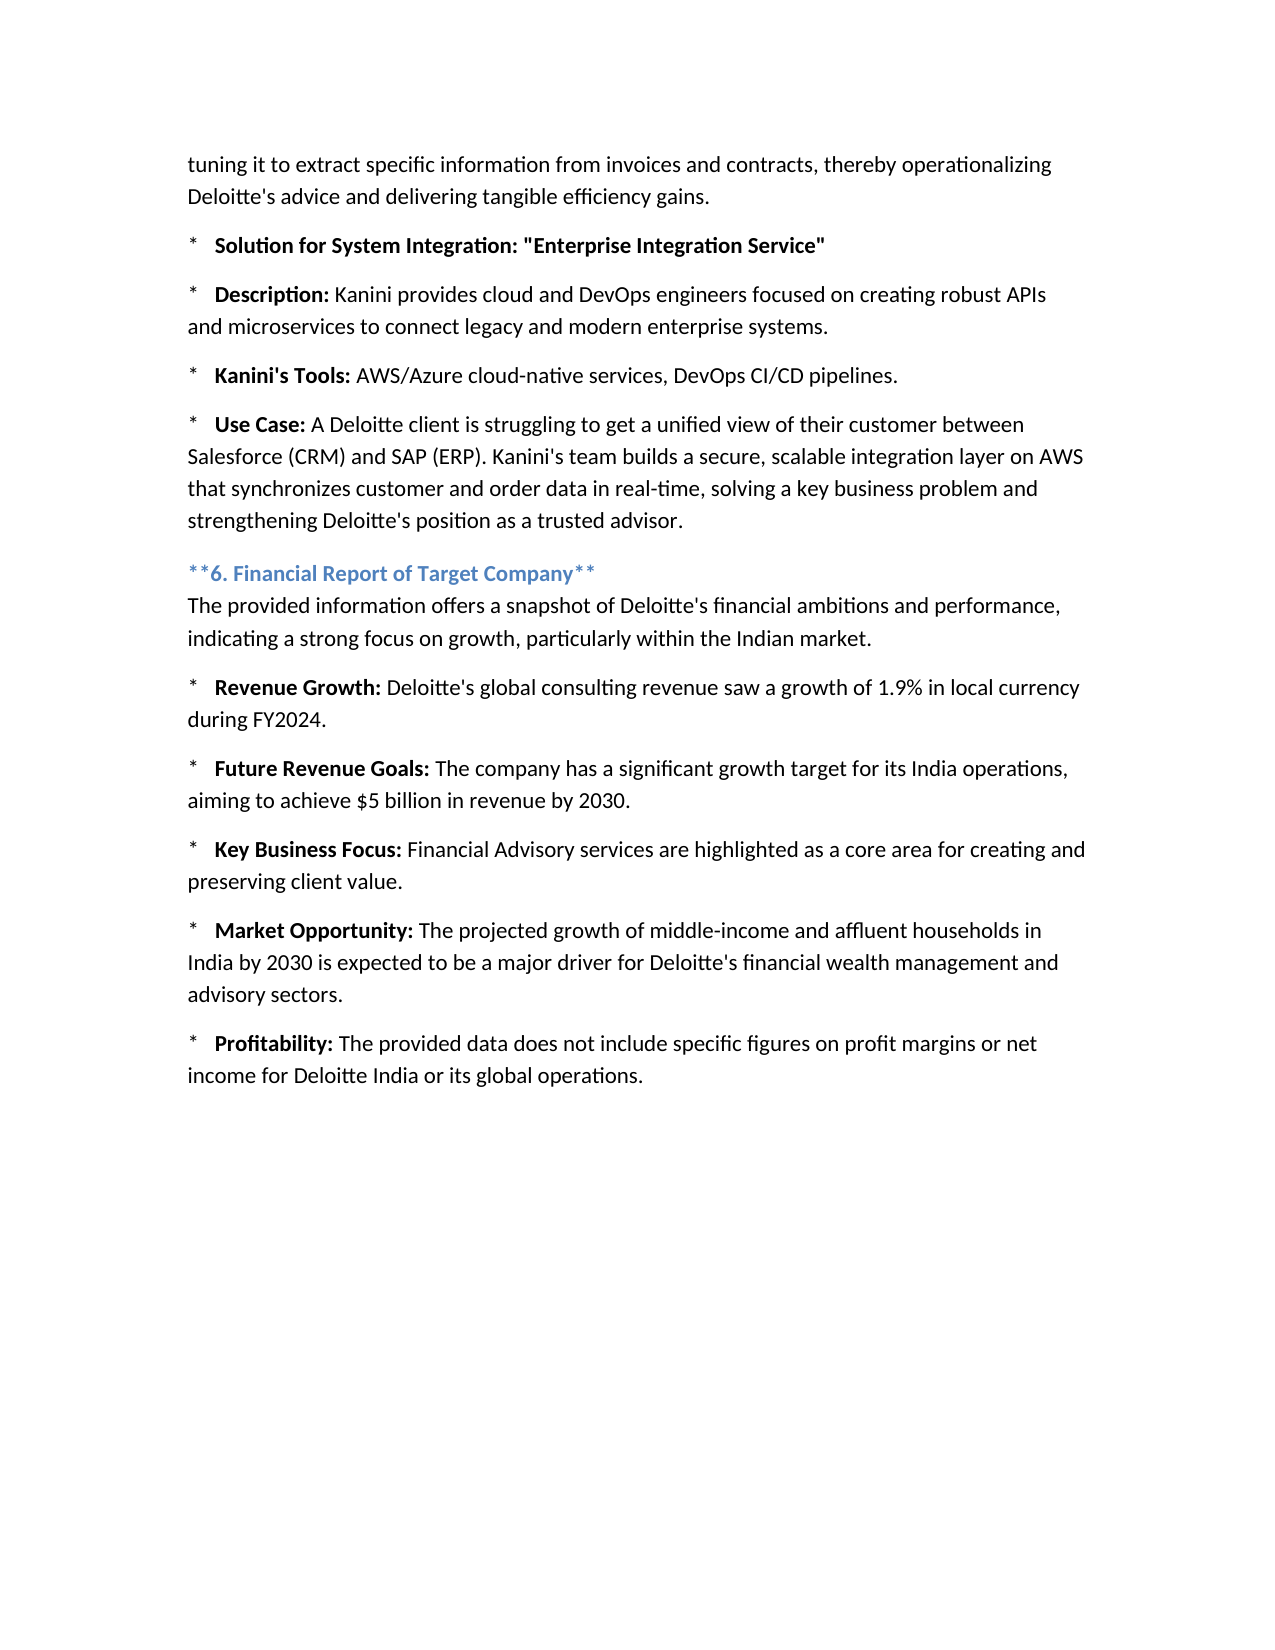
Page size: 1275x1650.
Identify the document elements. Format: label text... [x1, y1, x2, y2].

text * Market Opportunity: The projected growth of middle-income and affluent households in India by 2030 is expected to be a major driver for Deloitte's financial wealth management and advisory sectors. [187, 916, 1087, 1008]
text * Description: Kanini provides cloud and DevOps engineers focused on creating robust APIs and microservices to connect legacy and modern enterprise systems. [187, 280, 1087, 340]
text * Solution for System Integration: "Enterprise Integration Service" [187, 231, 1087, 259]
text * Revenue Growth: Deloitte's global consulting revenue saw a growth of 1.9% in local currency during FY2024. [187, 673, 1087, 733]
text * Use Case: A Deloitte client is struggling to get a unified view of their customer between Salesforce (CRM) and SAP (ERP). Kanini's team builds a secure, scalable integration layer on AWS that synchronizes customer and order data in real-time, solving a key business problem and strengthening Deloitte's position as a trusted advisor. [187, 410, 1087, 534]
text * Profitability: The provided data does not include specific figures on profit margins or net income for Deloitte India or its global operations. [187, 1029, 1087, 1089]
text The provided information offers a snapshot of Deloitte's financial ambitions and performance, indicating a strong focus on growth, particularly within the Indian market. [187, 592, 1087, 652]
subtitle **6. Financial Report of Target Company** [187, 559, 1087, 587]
text * Key Business Focus: Financial Advisory services are highlighted as a core area for creating and preserving client value. [187, 835, 1087, 895]
text * Future Revenue Goals: The company has a significant growth target for its India operations, aiming to achieve $5 billion in revenue by 2030. [187, 754, 1087, 814]
text * Kanini's Tools: AWS/Azure cloud-native services, DevOps CI/CD pipelines. [187, 361, 1087, 389]
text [187, 150, 1087, 210]
